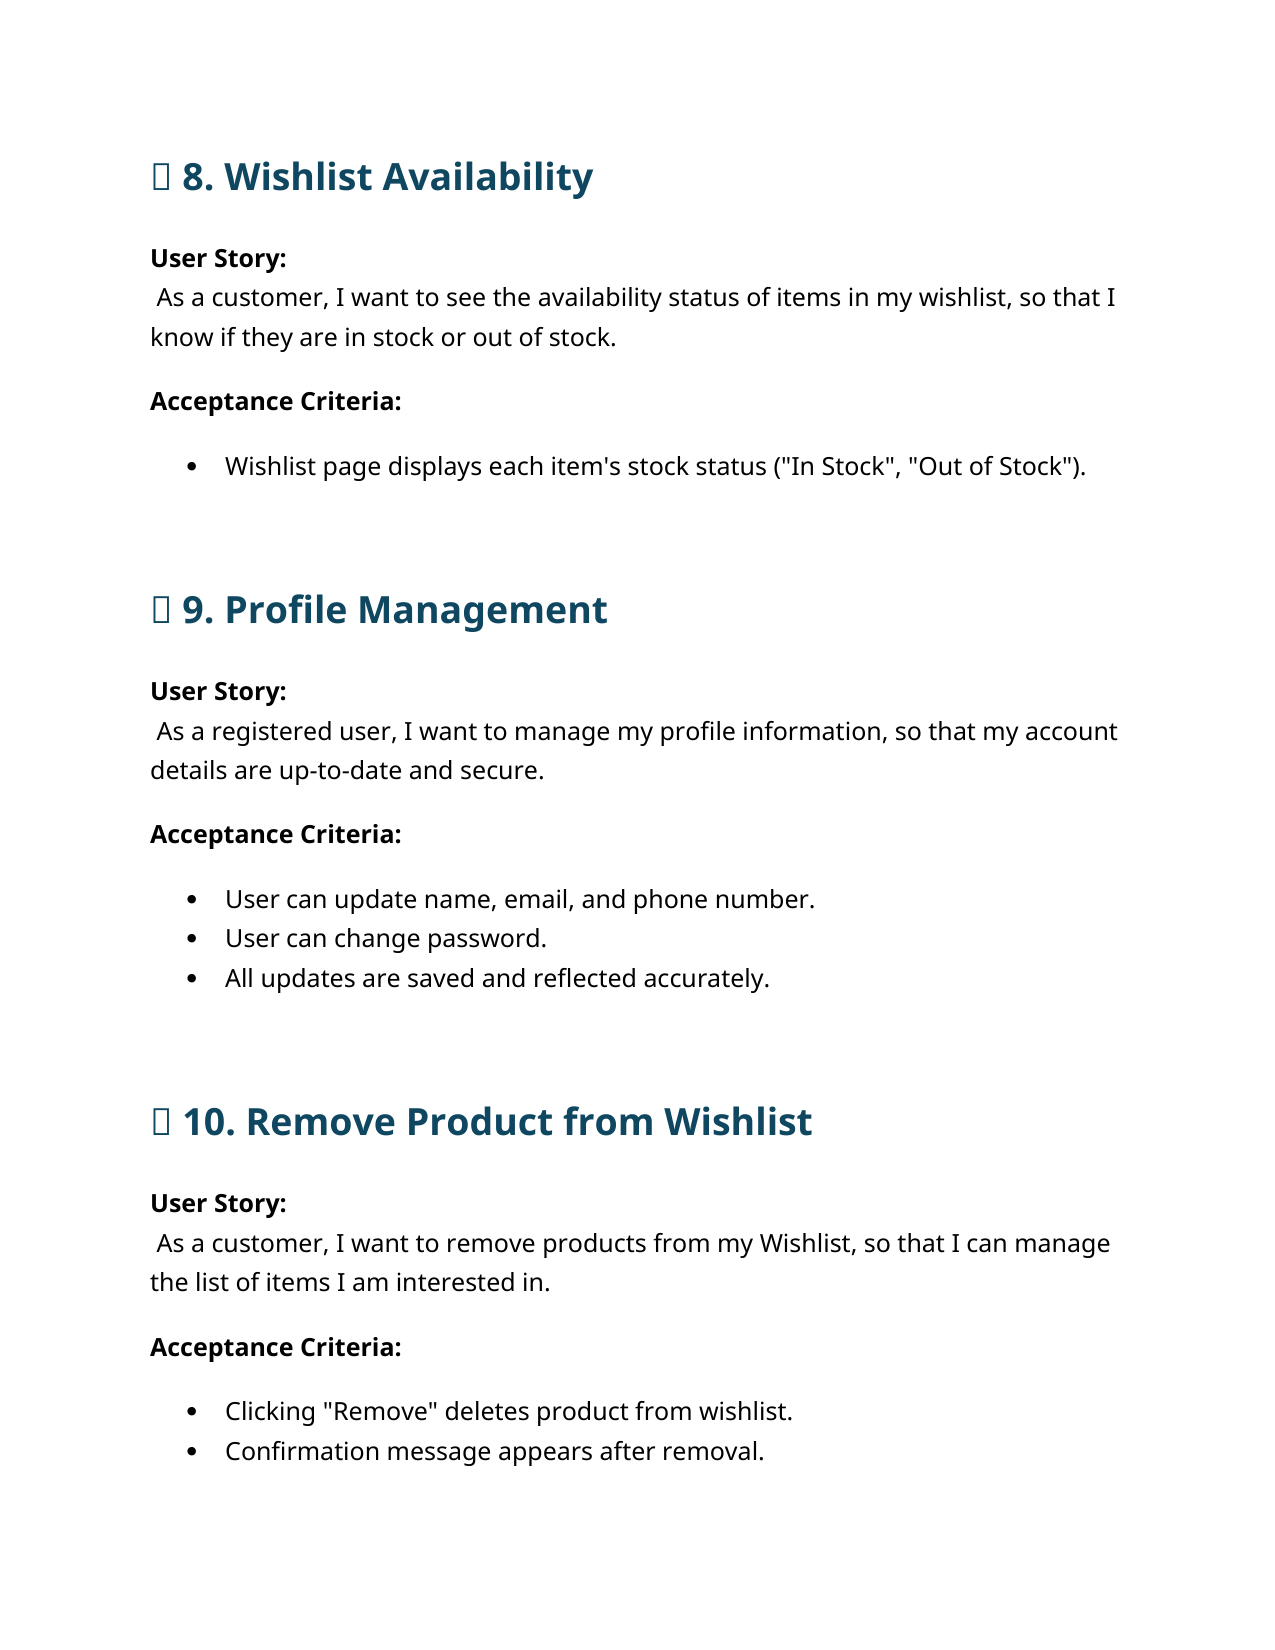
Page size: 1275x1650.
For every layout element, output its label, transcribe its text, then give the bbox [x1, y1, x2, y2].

text User Story: As a customer, I want to remove products from my Wishlist, so that I can manage the list of items I am interested in. [150, 1186, 1125, 1299]
text Acceptance Criteria: [150, 384, 1125, 418]
subtitle ✅ 9. Profile Management [150, 583, 1125, 634]
list All updates are saved and reflected accurately. [187, 961, 1125, 994]
text User Story: As a customer, I want to see the availability status of items in my wishlist, so that I know if they are in stock or out of stock. [150, 240, 1125, 353]
list Wishlist page displays each item's stock status ("In Stock", "Out of Stock"). [187, 448, 1125, 482]
subtitle ✅ 8. Wishlist Availability [150, 150, 1125, 201]
list User can change password. [187, 921, 1125, 955]
text Acceptance Criteria: [150, 817, 1125, 851]
list User can update name, email, and phone number. [187, 882, 1125, 916]
text User Story: As a registered user, I want to manage my profile information, so that my account details are up-to-date and secure. [150, 674, 1125, 787]
list Clicking "Remove" deletes product from wishlist. [187, 1394, 1125, 1428]
text Acceptance Criteria: [150, 1329, 1125, 1363]
list Confirmation message appears after removal. [187, 1433, 1125, 1467]
subtitle ✅ 10. Remove Product from Wishlist [150, 1096, 1125, 1147]
